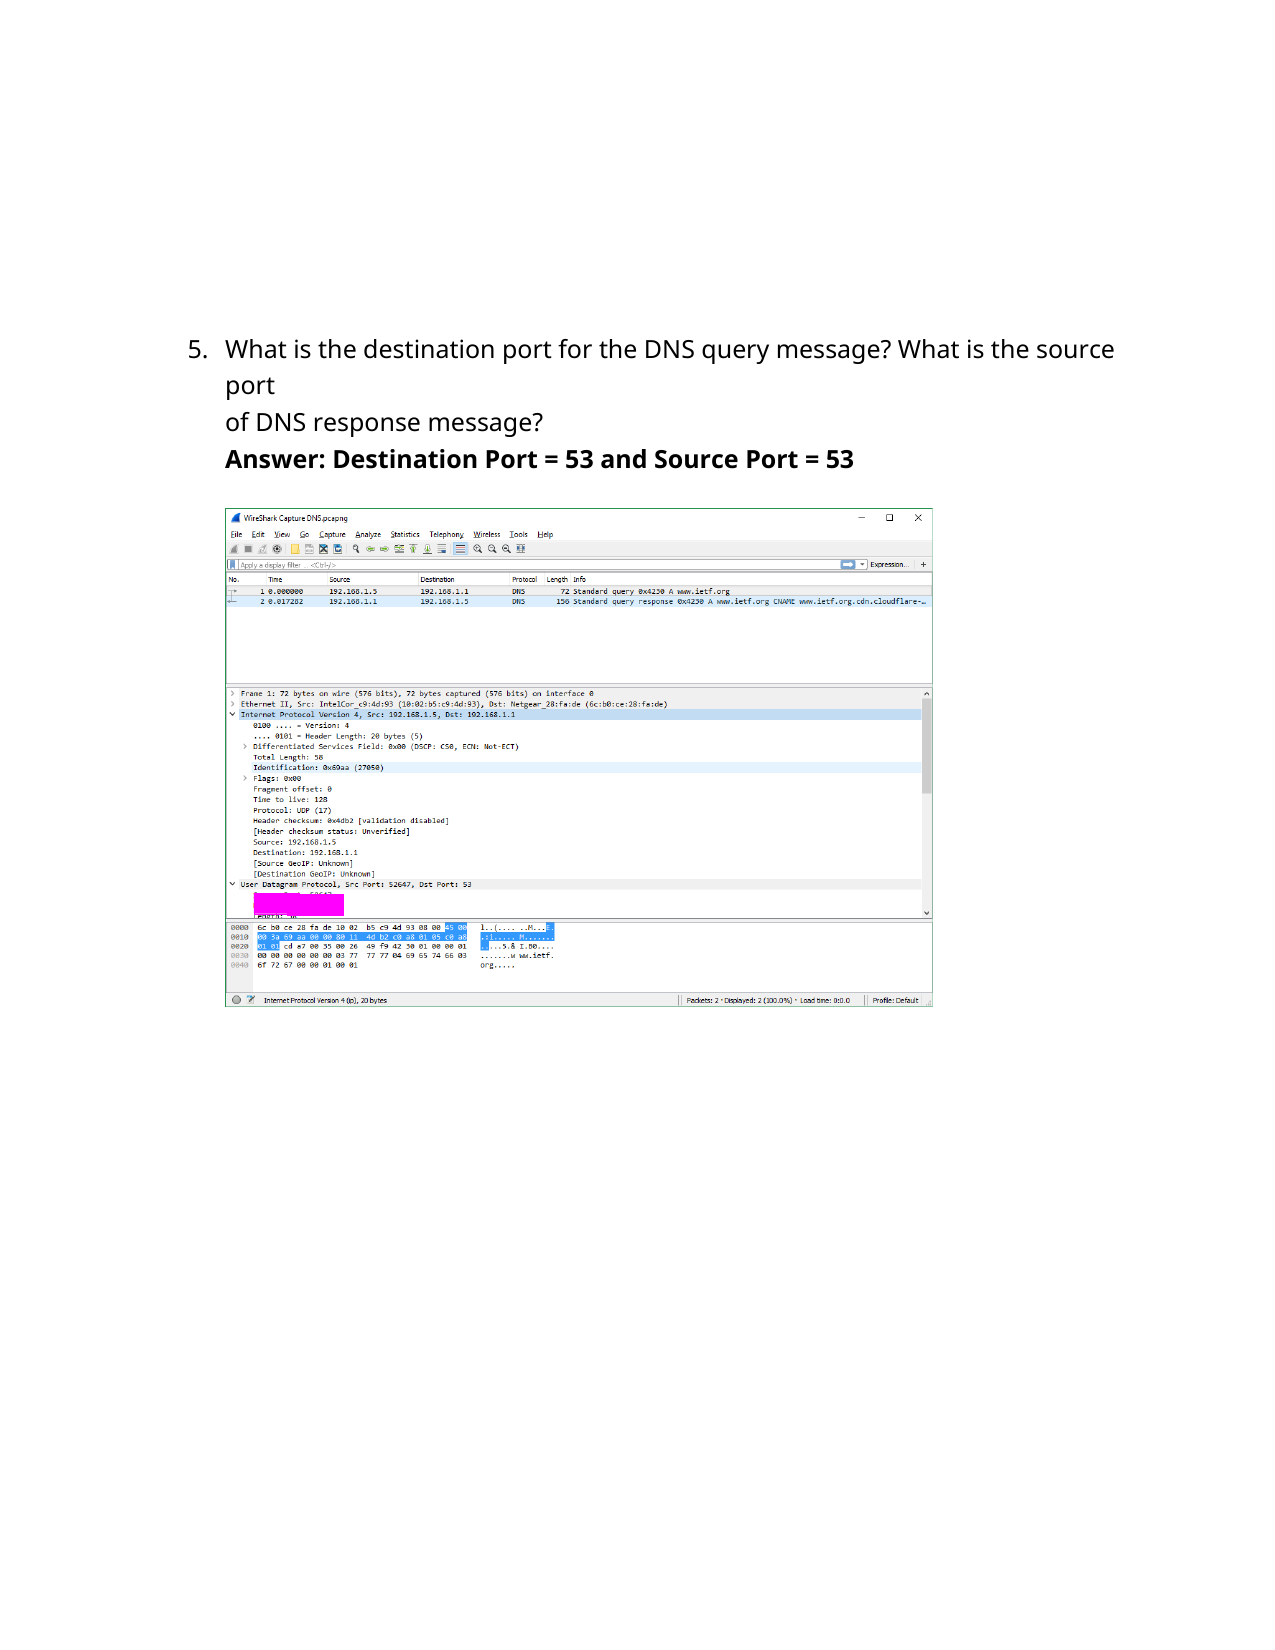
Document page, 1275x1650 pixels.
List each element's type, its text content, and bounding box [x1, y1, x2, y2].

list Answer: Destination Port = 53 and Source Port = 53 [225, 442, 1125, 476]
list What is the destination port for the DNS query message? What is the source port of DNS response message? [187, 331, 1125, 439]
picture [225, 508, 933, 1007]
